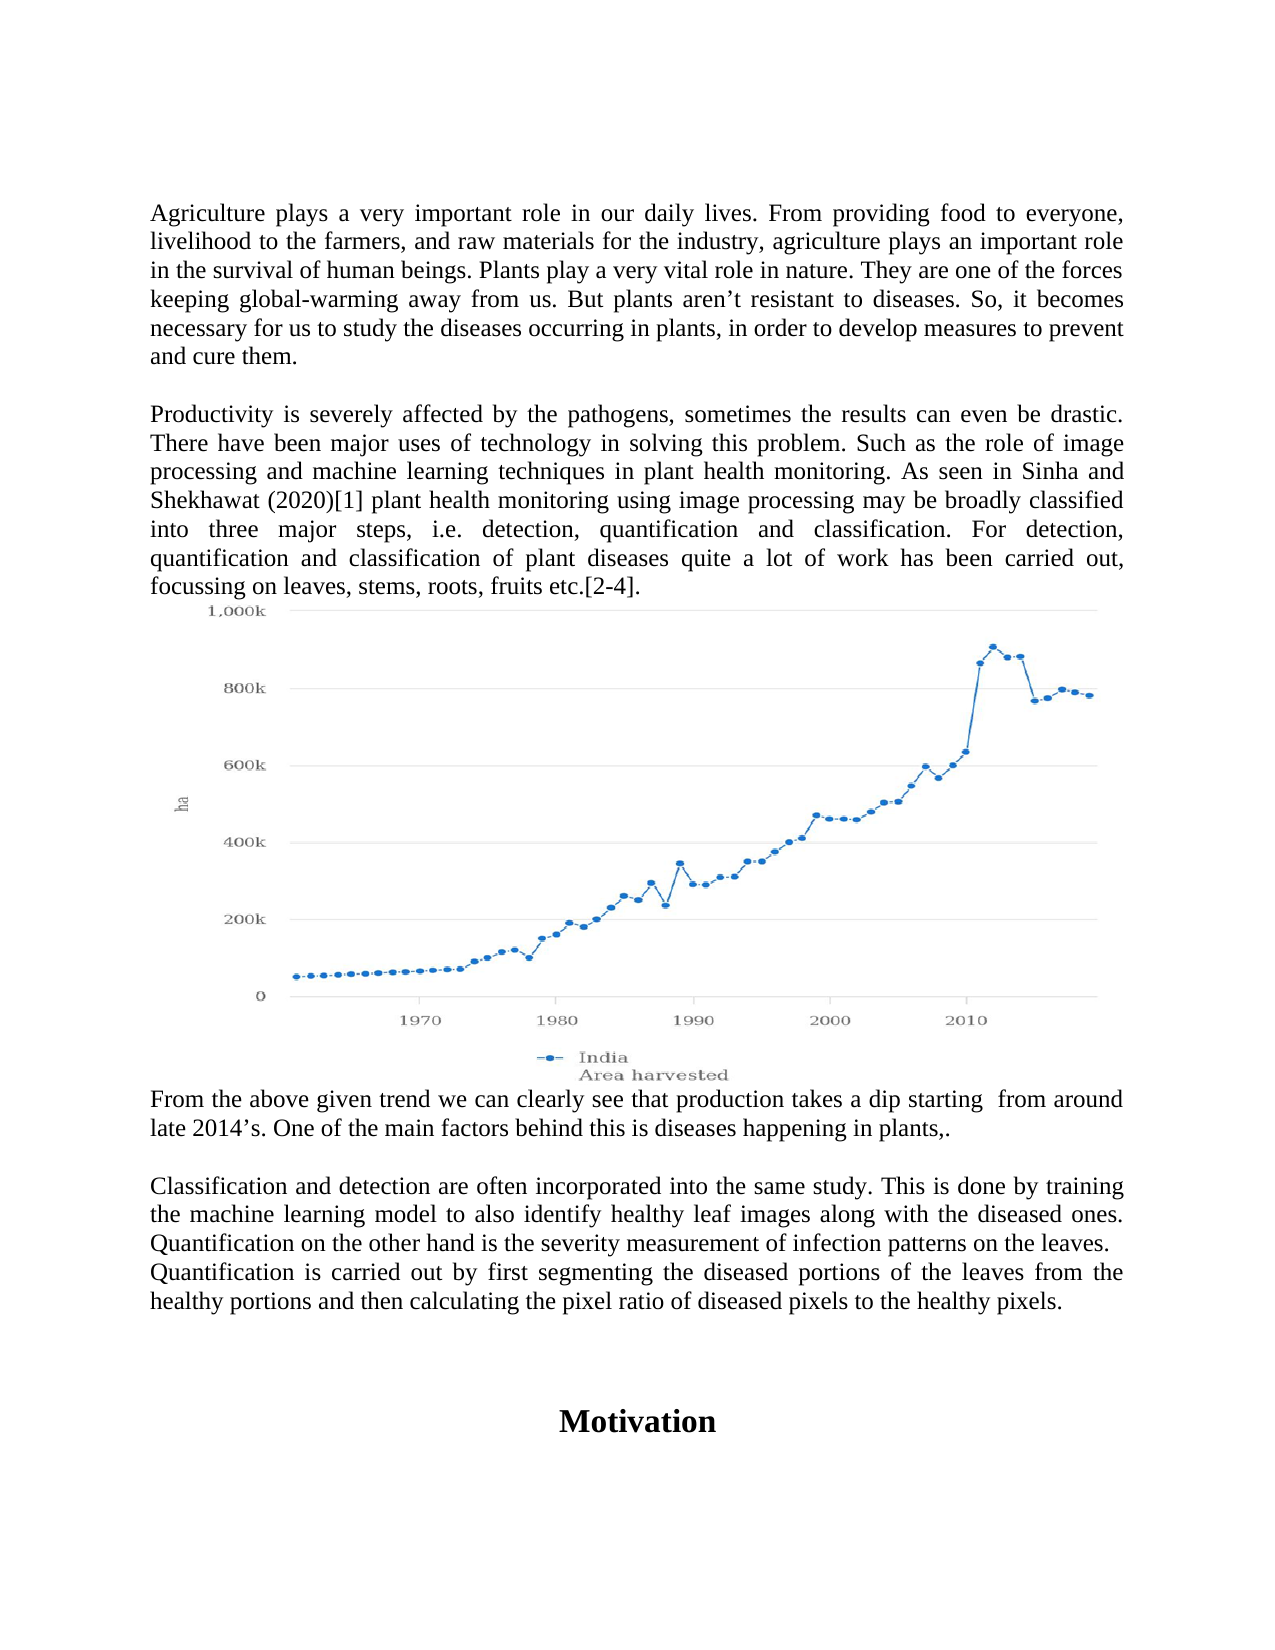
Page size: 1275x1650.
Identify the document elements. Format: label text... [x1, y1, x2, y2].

text From the above given trend we can clearly see that production takes a dip starting from around late 2014’s. One of the main factors behind this is diseases happening in plants,. [150, 1084, 1125, 1142]
text Agriculture plays a very important role in our daily lives. From providing food to everyone, livelihood to the farmers, and raw materials for the industry, agriculture plays an important role in the survival of human beings. Plants play a very vital role in nature. They are one of the forces keeping global-warming away from us. But plants aren’t resistant to diseases. So, it becomes necessary for us to study the diseases occurring in plants, in order to develop measures to prevent and cure them. [150, 198, 1125, 370]
text Classification and detection are often incorporated into the same study. This is done by training the machine learning model to also identify healthy leaf images along with the diseased ones. Quantification on the other hand is the severity measurement of infection patterns on the leaves. [150, 1171, 1125, 1257]
picture [150, 600, 1113, 1085]
text Productivity is severely affected by the pathogens, sometimes the results can even be drastic. There have been major uses of technology in solving this problem. Such as the role of image processing and machine learning techniques in plant health monitoring. As seen in Sinha and Shekhawat (2020)[1] plant health monitoring using image processing may be broadly classified into three major steps, i.e. detection, quantification and classification. For detection, quantification and classification of plant diseases quite a lot of work has been carried out, focussing on leaves, stems, roots, fruits etc.[2-4]. [150, 399, 1125, 600]
text Quantification is carried out by first segmenting the diseased portions of the leaves from the healthy portions and then calculating the pixel ratio of diseased pixels to the healthy pixels. [150, 1257, 1125, 1314]
text Motivation [150, 1401, 1125, 1439]
